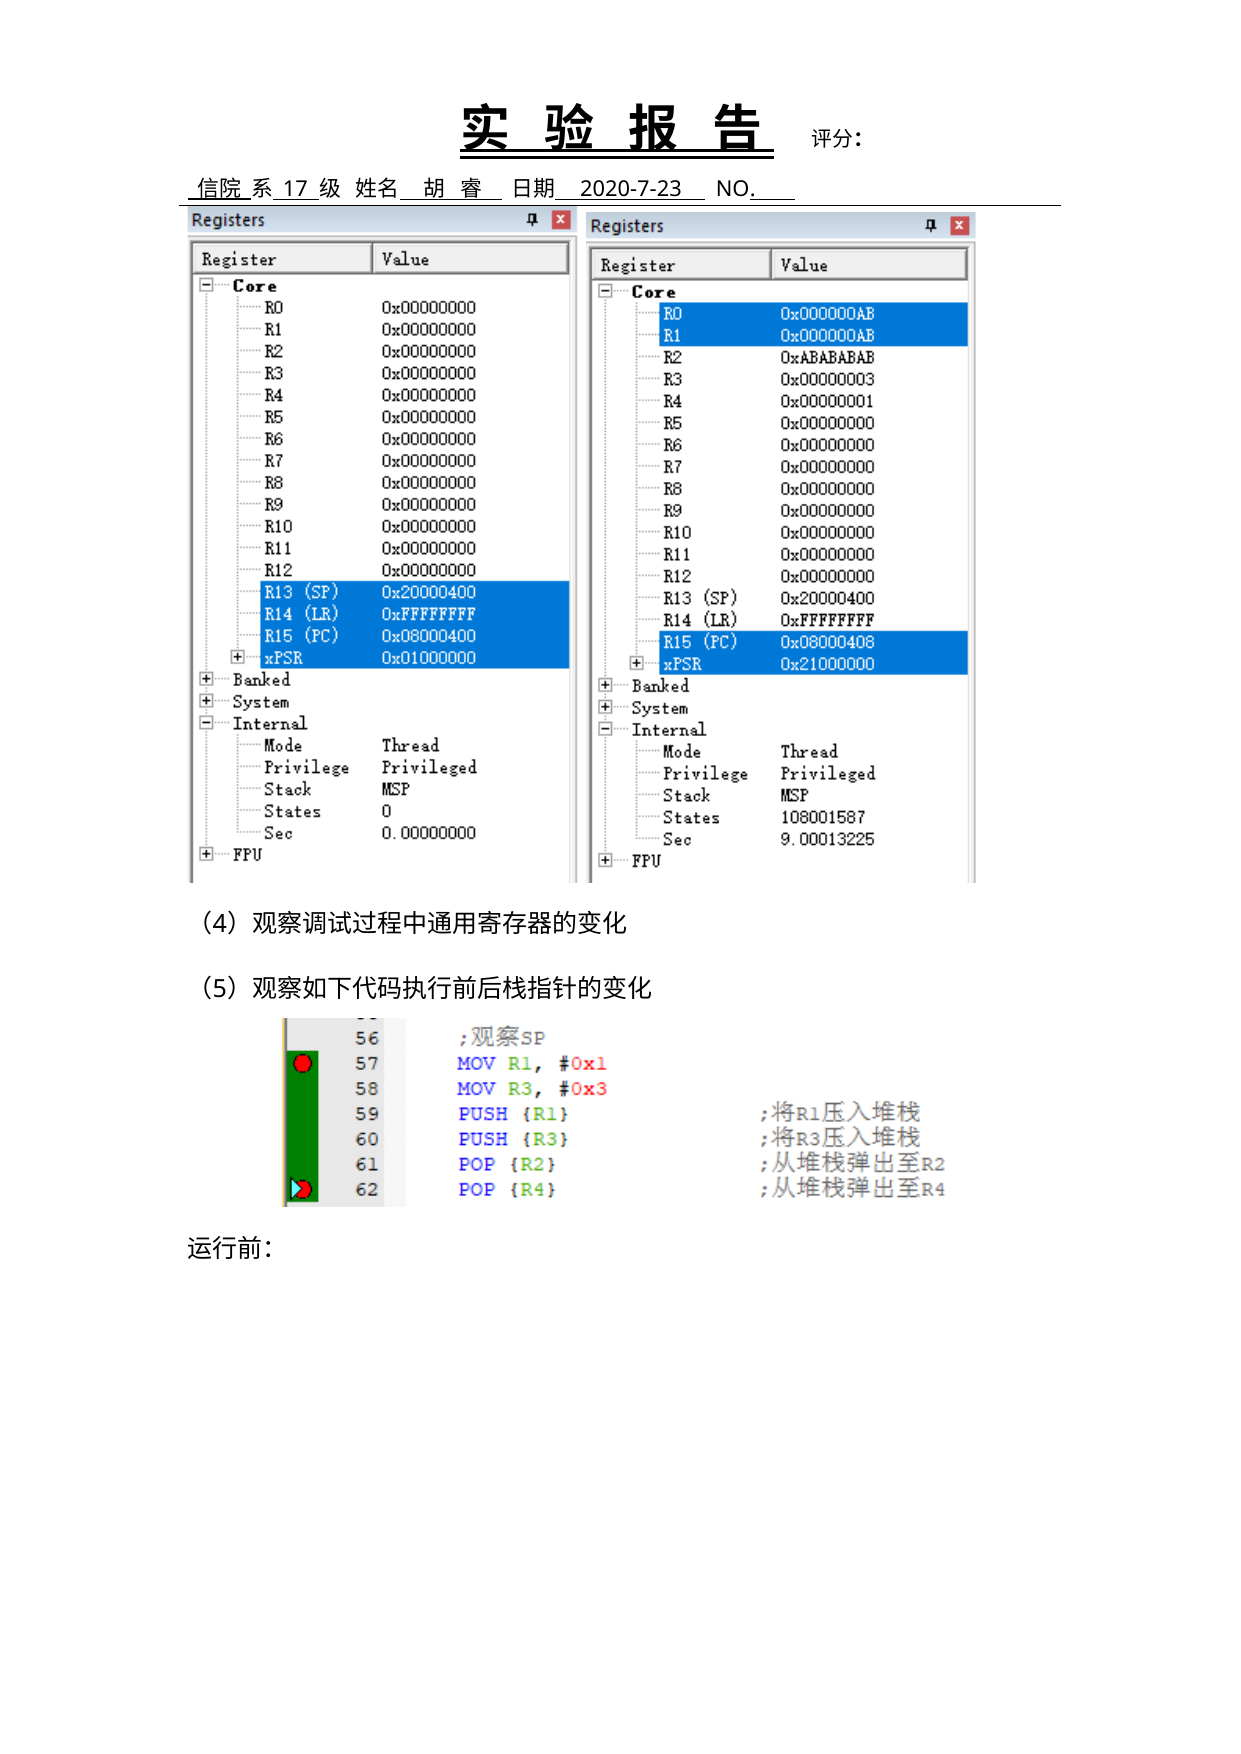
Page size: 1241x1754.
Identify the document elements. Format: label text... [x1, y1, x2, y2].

text 运行前： [187, 1214, 1053, 1279]
picture [281, 1018, 959, 1207]
picture [187, 206, 582, 883]
text （5）观察如下代码执行前后栈指针的变化 [187, 954, 1053, 1019]
text （4）观察调试过程中通用寄存器的变化 [187, 889, 1053, 954]
picture [586, 212, 979, 883]
